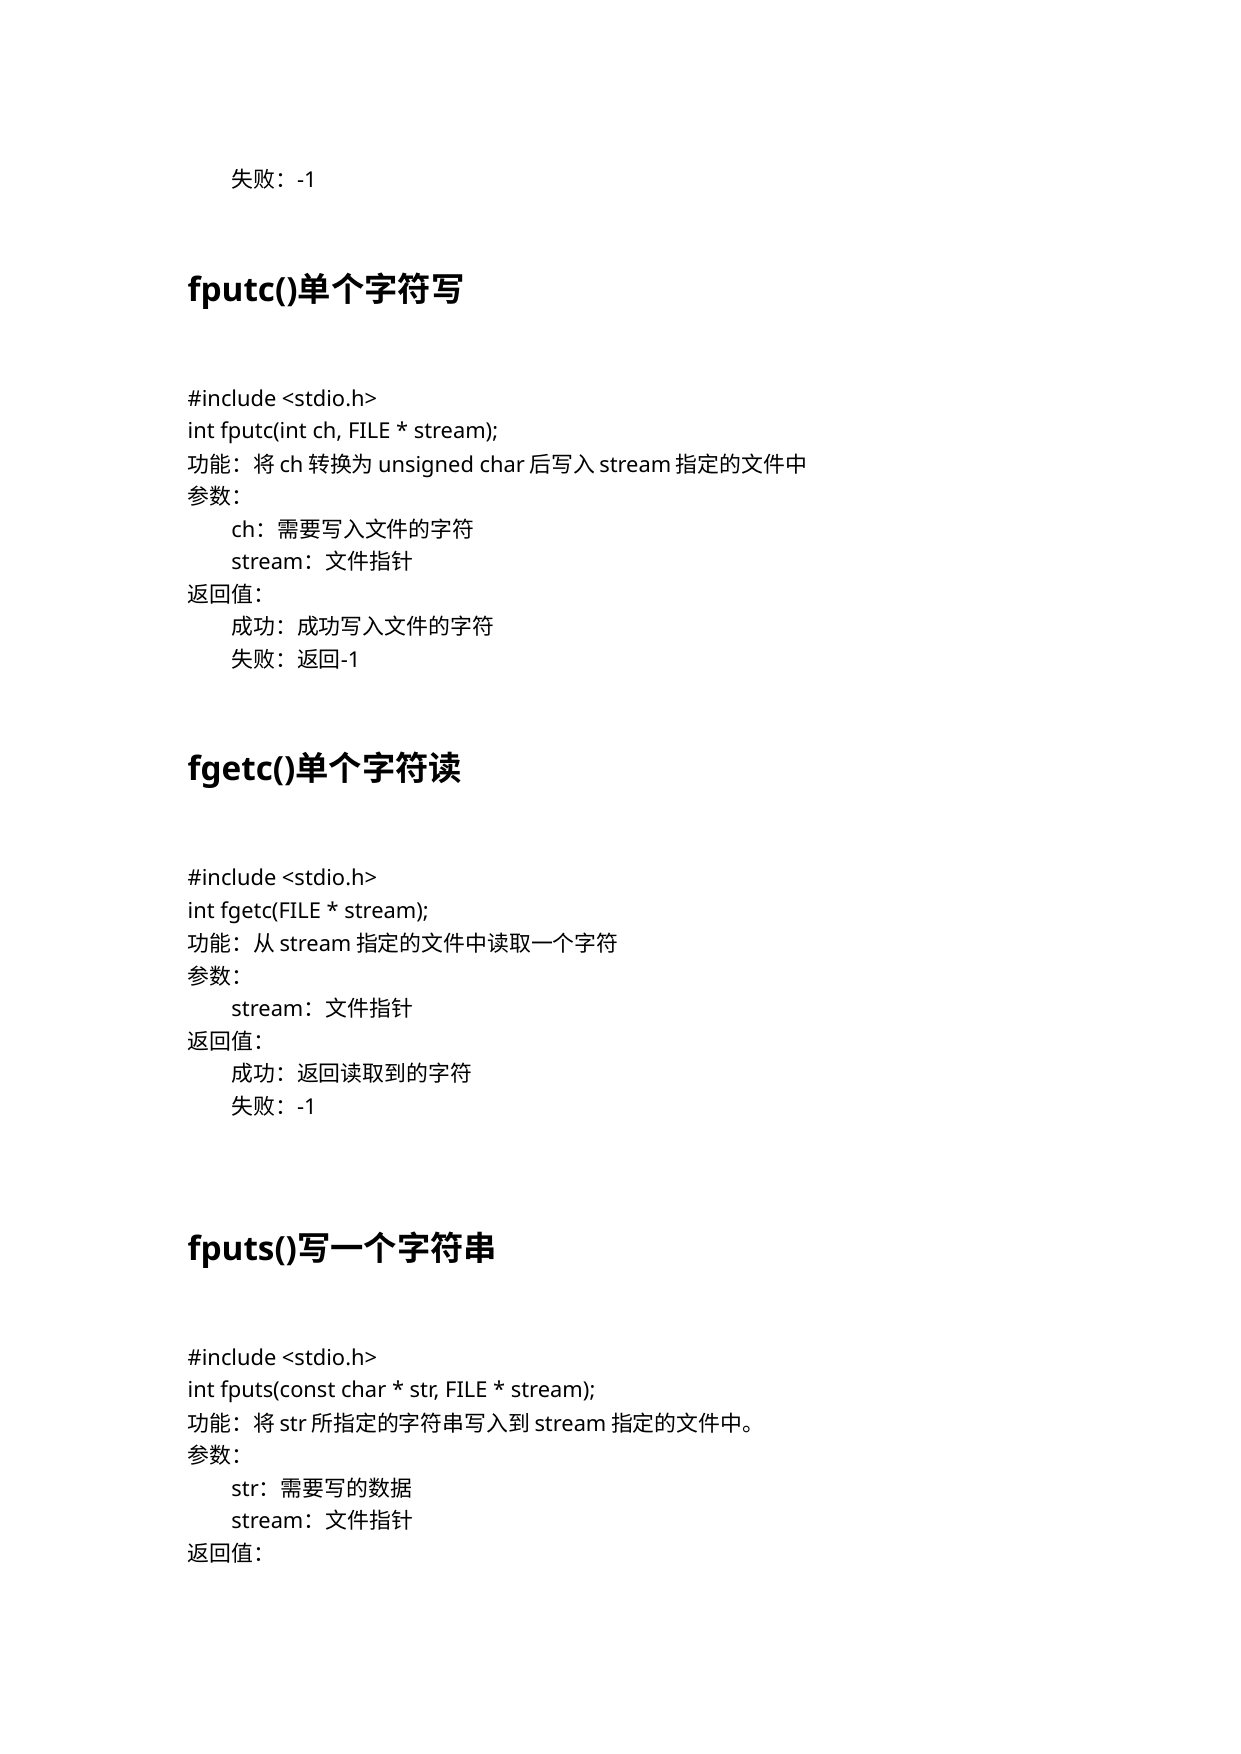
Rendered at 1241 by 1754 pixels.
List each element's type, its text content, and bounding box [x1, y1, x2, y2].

text stream：文件指针 [187, 991, 1053, 1023]
text int fgetc(FILE * stream); [187, 893, 1053, 926]
text 功能：从stream指定的文件中读取一个字符 [187, 926, 1053, 958]
text 失败：-1 [187, 1088, 1053, 1121]
text 返回值： [187, 1023, 1053, 1056]
text 返回值： [187, 1535, 1053, 1568]
text str：需要写的数据 [187, 1470, 1053, 1503]
text 参数： [187, 958, 1053, 991]
text 失败：-1 [187, 162, 1053, 194]
text 失败：返回-1 [187, 641, 1053, 674]
text stream：文件指针 [187, 544, 1053, 576]
text 成功：成功写入文件的字符 [187, 609, 1053, 641]
text 参数： [187, 479, 1053, 511]
text 参数： [187, 1438, 1053, 1470]
text #include <stdio.h> [187, 381, 1053, 414]
text ch：需要写入文件的字符 [187, 511, 1053, 544]
text #include <stdio.h> [187, 1340, 1053, 1373]
text 返回值： [187, 576, 1053, 609]
text int fputc(int ch, FILE * stream); [187, 414, 1053, 446]
text 功能：将ch转换为unsigned char后写入stream指定的文件中 [187, 446, 1053, 479]
text stream：文件指针 [187, 1503, 1053, 1535]
subtitle fgetc()单个字符读 [187, 733, 1053, 798]
subtitle fputs()写一个字符串 [187, 1213, 1053, 1278]
text 成功：返回读取到的字符 [187, 1056, 1053, 1088]
text #include <stdio.h> [187, 861, 1053, 893]
text int fputs(const char * str, FILE * stream); [187, 1373, 1053, 1405]
subtitle fputc()单个字符写 [187, 254, 1053, 319]
text 功能：将str所指定的字符串写入到stream指定的文件中。 [187, 1405, 1053, 1438]
